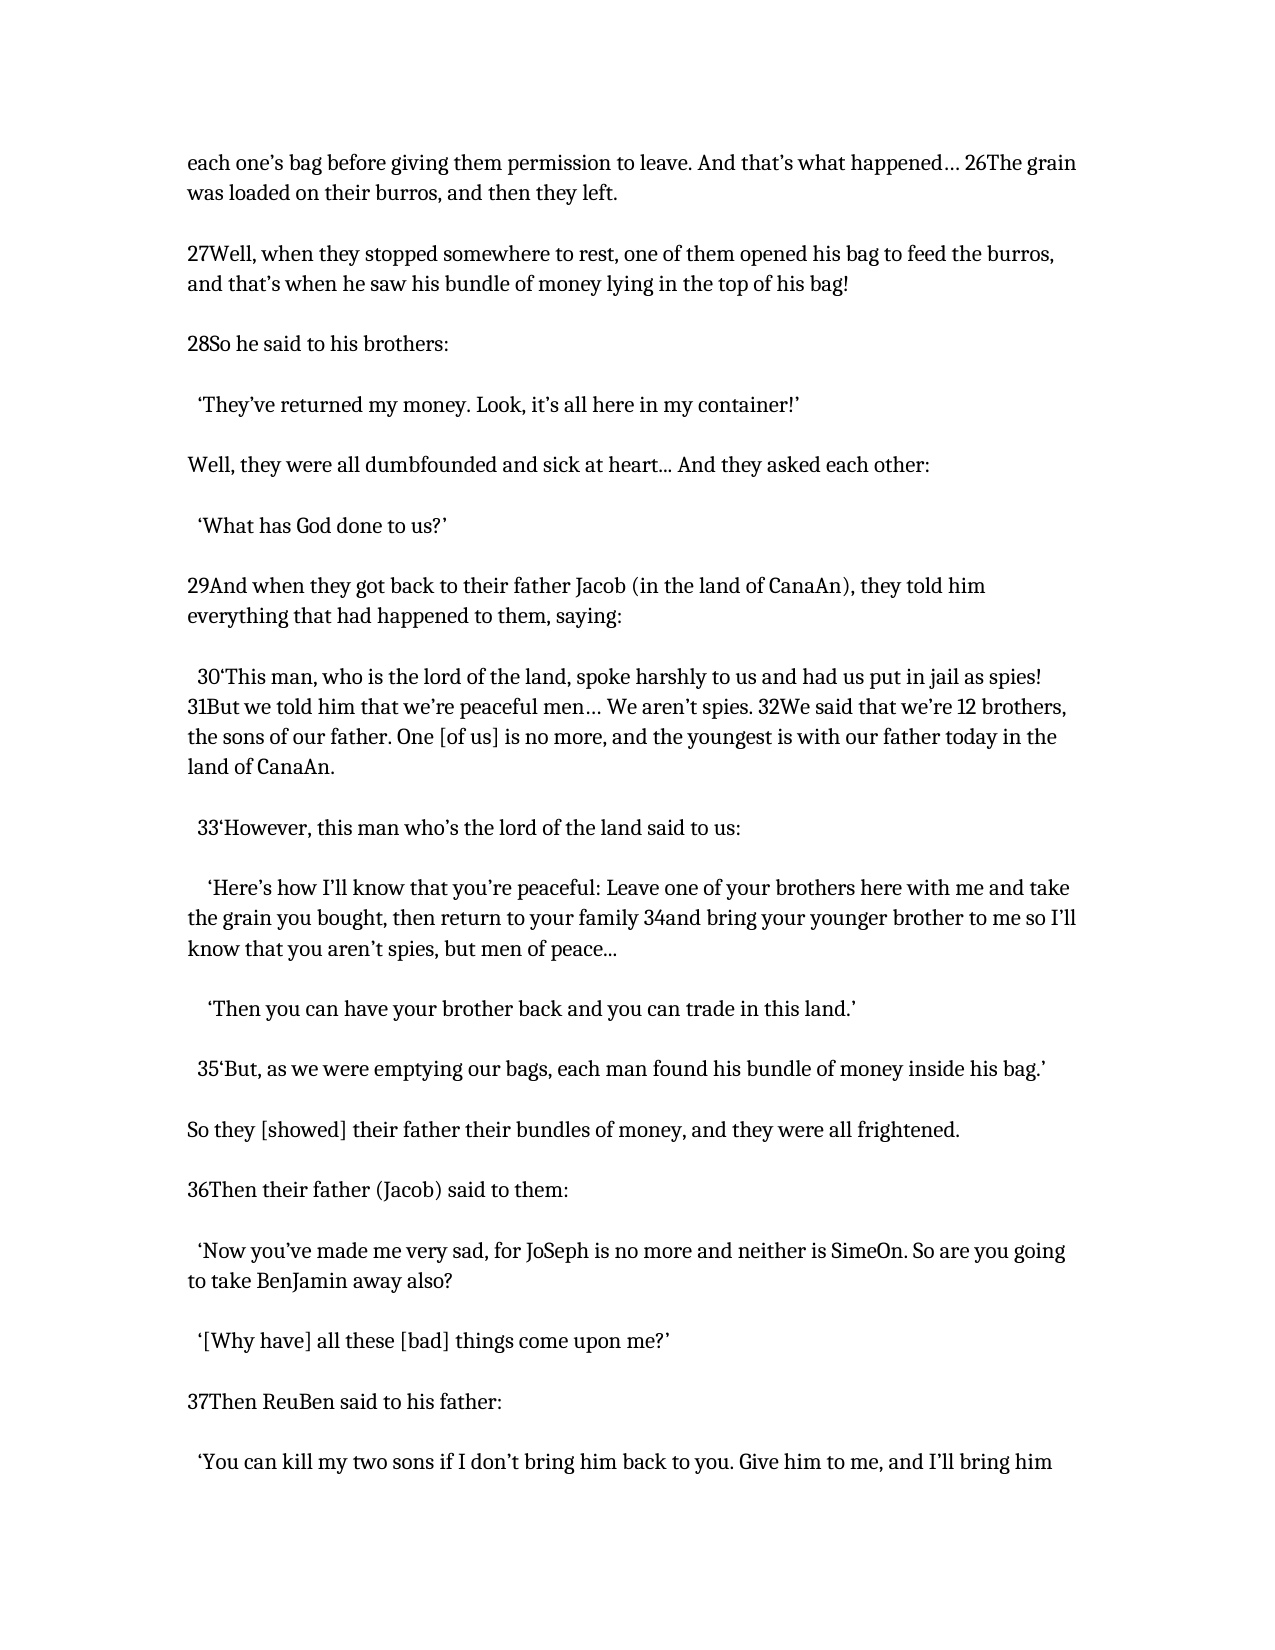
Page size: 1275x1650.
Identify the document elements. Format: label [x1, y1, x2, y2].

text [187, 150, 1087, 1475]
